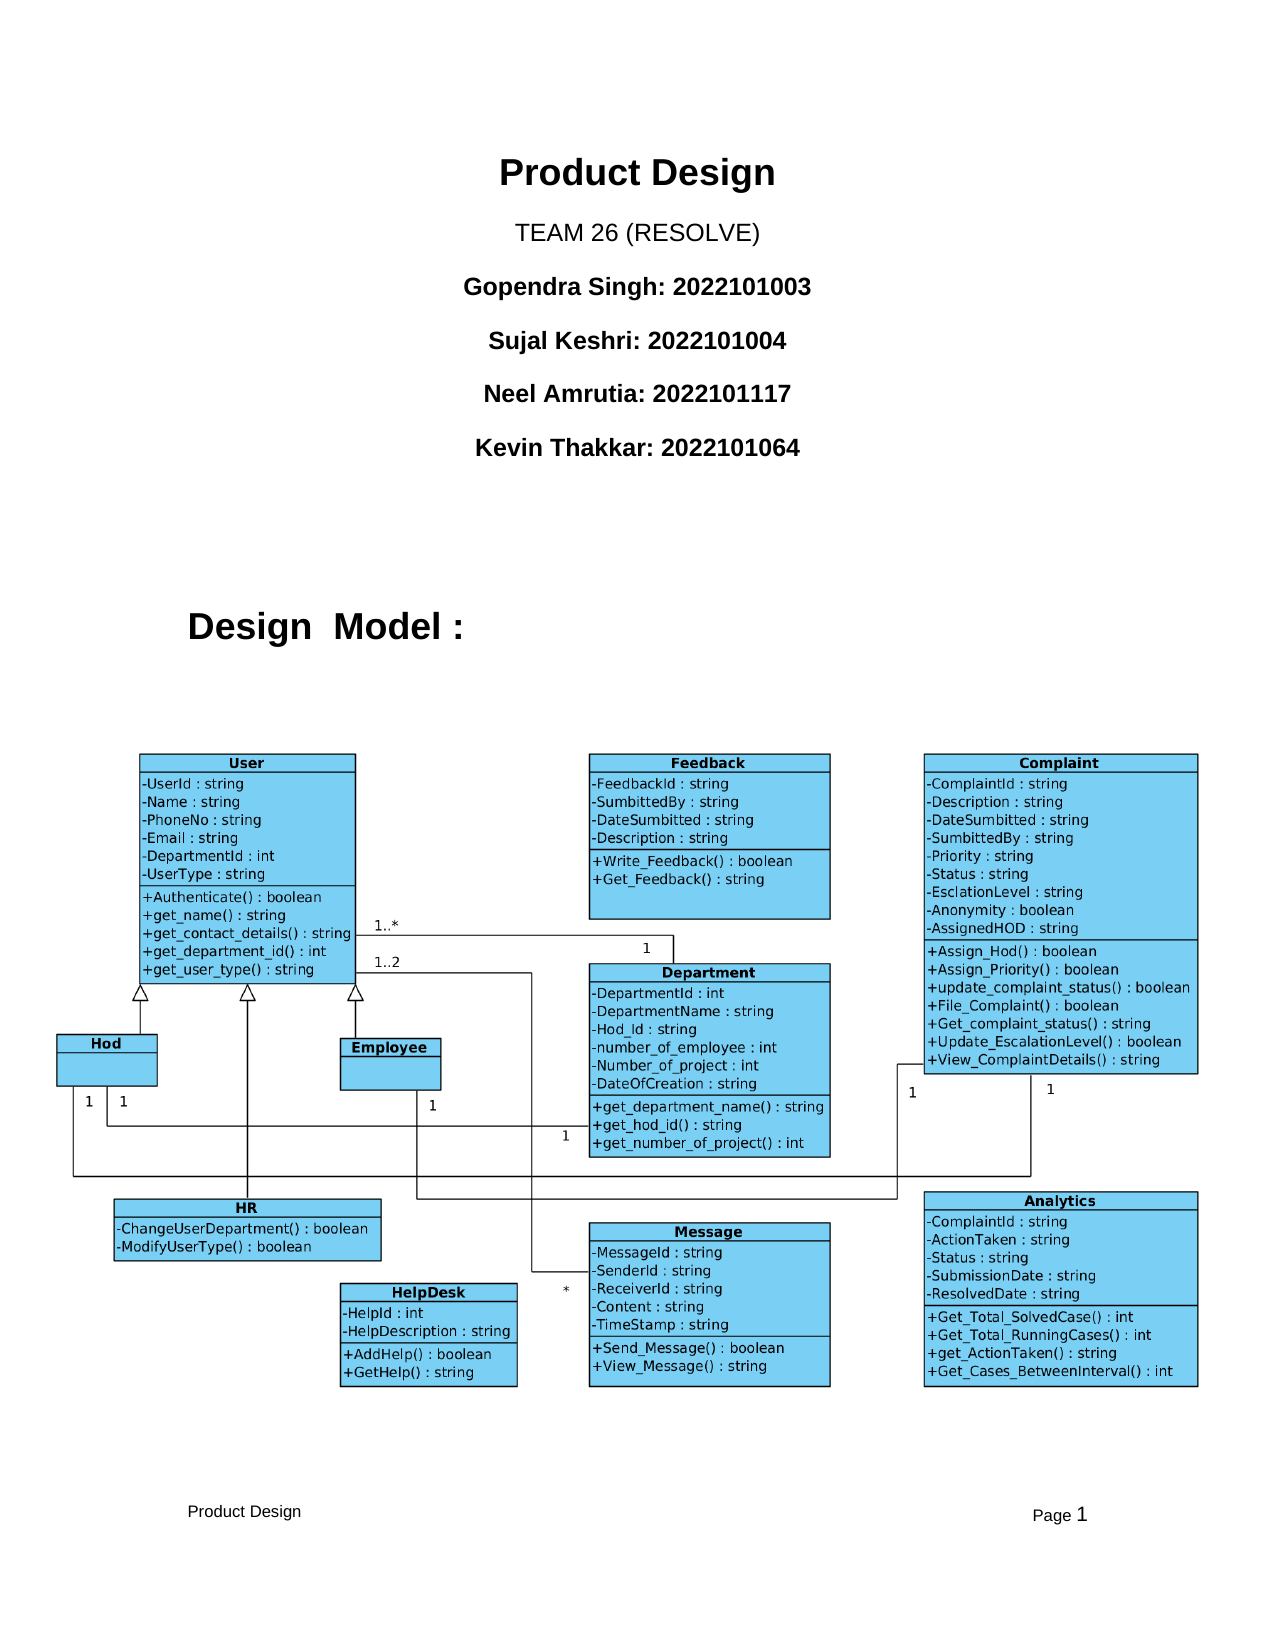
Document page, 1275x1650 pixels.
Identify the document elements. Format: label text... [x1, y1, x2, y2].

text Sujal Keshri: 2022101004 [187, 326, 1087, 354]
text Neel Amrutia: 2022101117 [187, 379, 1087, 408]
text Product Design [187, 150, 1087, 193]
text TEAM 26 (RESOLVE) [187, 218, 1087, 247]
picture [36, 700, 1268, 1415]
text Kevin Thakkar: 2022101064 [187, 433, 1087, 462]
subtitle Design Model : [187, 604, 1087, 647]
text Gopendra Singh: 2022101003 [187, 272, 1087, 301]
